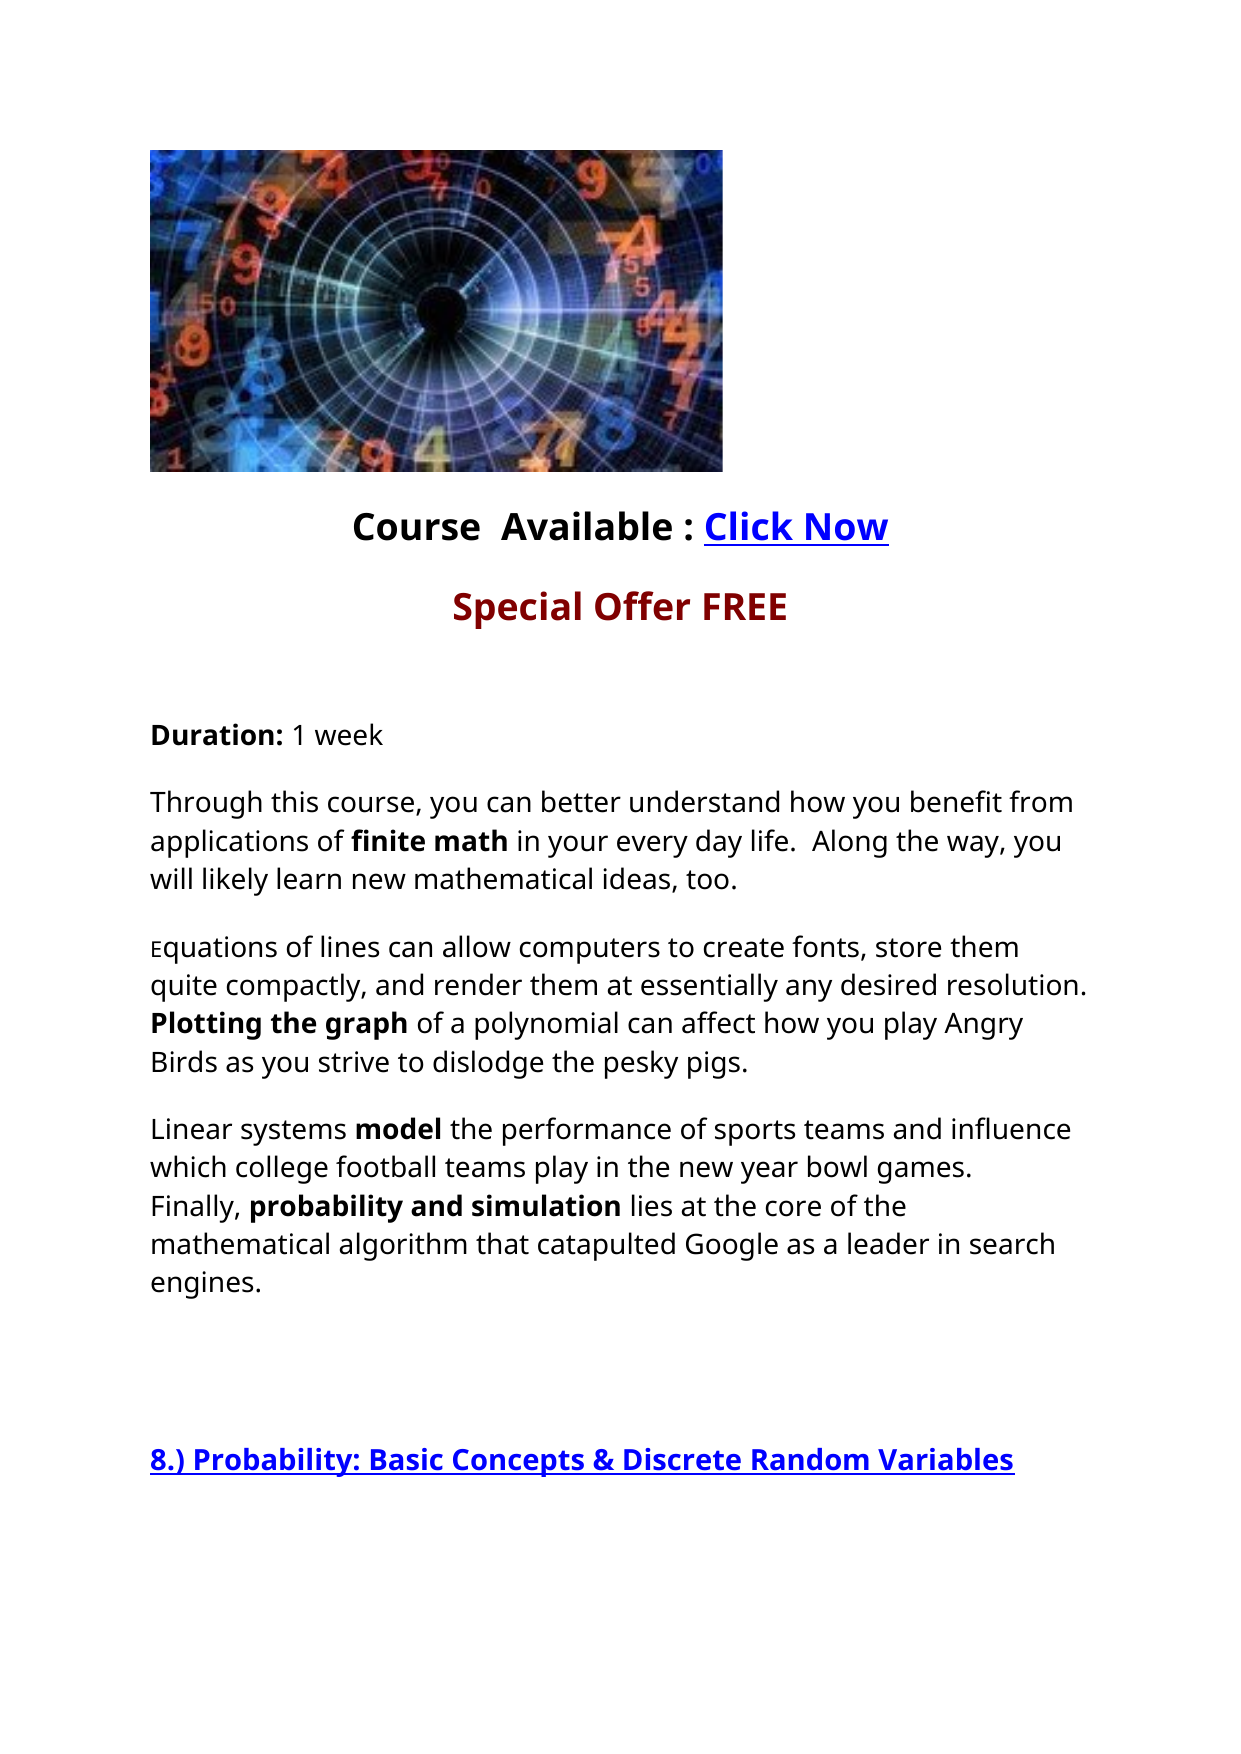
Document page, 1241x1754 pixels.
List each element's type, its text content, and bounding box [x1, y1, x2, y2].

text Through this course, you can better understand how you benefit from applications of finite math in your every day life. Along the way, you will likely learn new mathematical ideas, too. [150, 783, 1090, 898]
picture [150, 150, 723, 472]
text 8.) Probability: Basic Concepts & Discrete Random Variables [150, 1439, 1090, 1479]
text Course Available : Click Now [150, 500, 1090, 551]
text Special Offer FREE [150, 581, 1090, 632]
text Duration: 1 week [150, 715, 1090, 753]
text Linear systems model the performance of sports teams and influence which college football teams play in the new year bowl games. Finally, probability and simulation lies at the core of the mathematical algorithm that catapulted Google as a leader in search engines. [150, 1109, 1090, 1301]
text Equations of lines can allow computers to create fonts, store them quite compactly, and render them at essentially any desired resolution. Plotting the graph of a polynomial can affect how you play Angry Birds as you strive to dislodge the pesky pigs. [150, 927, 1090, 1080]
